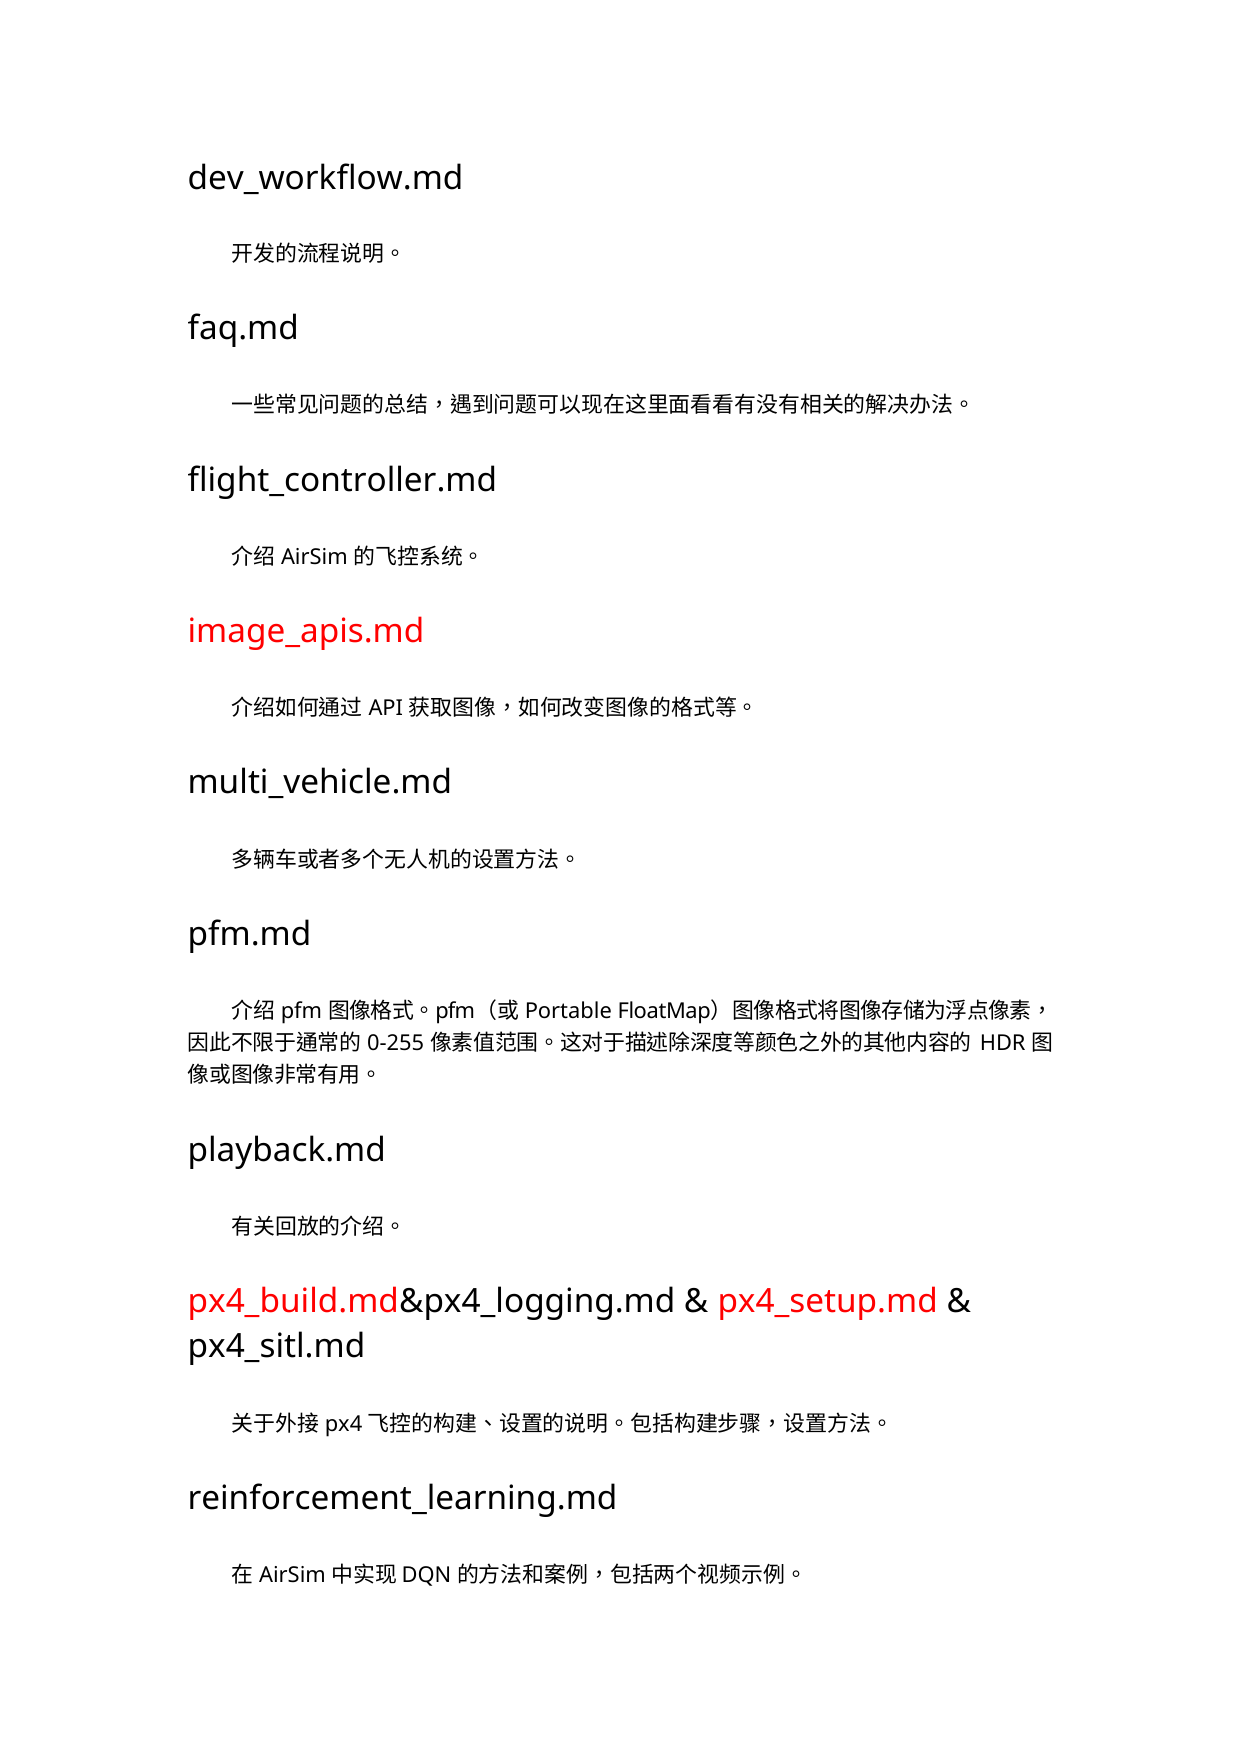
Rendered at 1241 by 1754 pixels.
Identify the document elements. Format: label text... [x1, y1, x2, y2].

text 开发的流程说明。 [231, 238, 1065, 268]
text 一些常见问题的总结，遇到问题可以现在这里面看看有没有相关的解决办法。 [231, 389, 1065, 419]
subtitle pfm.md [187, 909, 1065, 955]
subtitle reinforcement_learning.md [187, 1474, 1065, 1519]
subtitle px4_build.md&px4_logging.md & px4_setup.md & px4_sitl.md [187, 1277, 1065, 1368]
text 有关回放的介绍。 [231, 1211, 1065, 1241]
text 在 AirSim 中实现DQN 的方法和案例，包括两个视频示例。 [231, 1559, 1065, 1589]
subtitle playback.md [187, 1125, 1065, 1171]
text 关于外接 px4 飞控的构建、设置的说明。包括构建步骤，设置方法。 [231, 1408, 1065, 1437]
subtitle faq.md [187, 304, 1065, 349]
text 介绍 pfm 图像格式。pfm（或 Portable FloatMap）图像格式将图像存储为浮点像素，因此不限于通常的 0-255 像素值范围。这对于描述除深度等颜色之外的其他内容的 HDR 图像或图像非常有用。 [187, 995, 1053, 1089]
subtitle image_apis.md [187, 607, 1065, 652]
subtitle flight_controller.md [187, 455, 1065, 501]
subtitle multi_vehicle.md [187, 758, 1065, 803]
subtitle dev_workflow.md [187, 154, 1065, 198]
text 介绍 AirSim 的飞控系统。 [231, 541, 1065, 571]
text 介绍如何通过 API 获取图像，如何改变图像的格式等。 [231, 692, 1065, 722]
text 多辆车或者多个无人机的设置方法。 [231, 844, 1065, 873]
